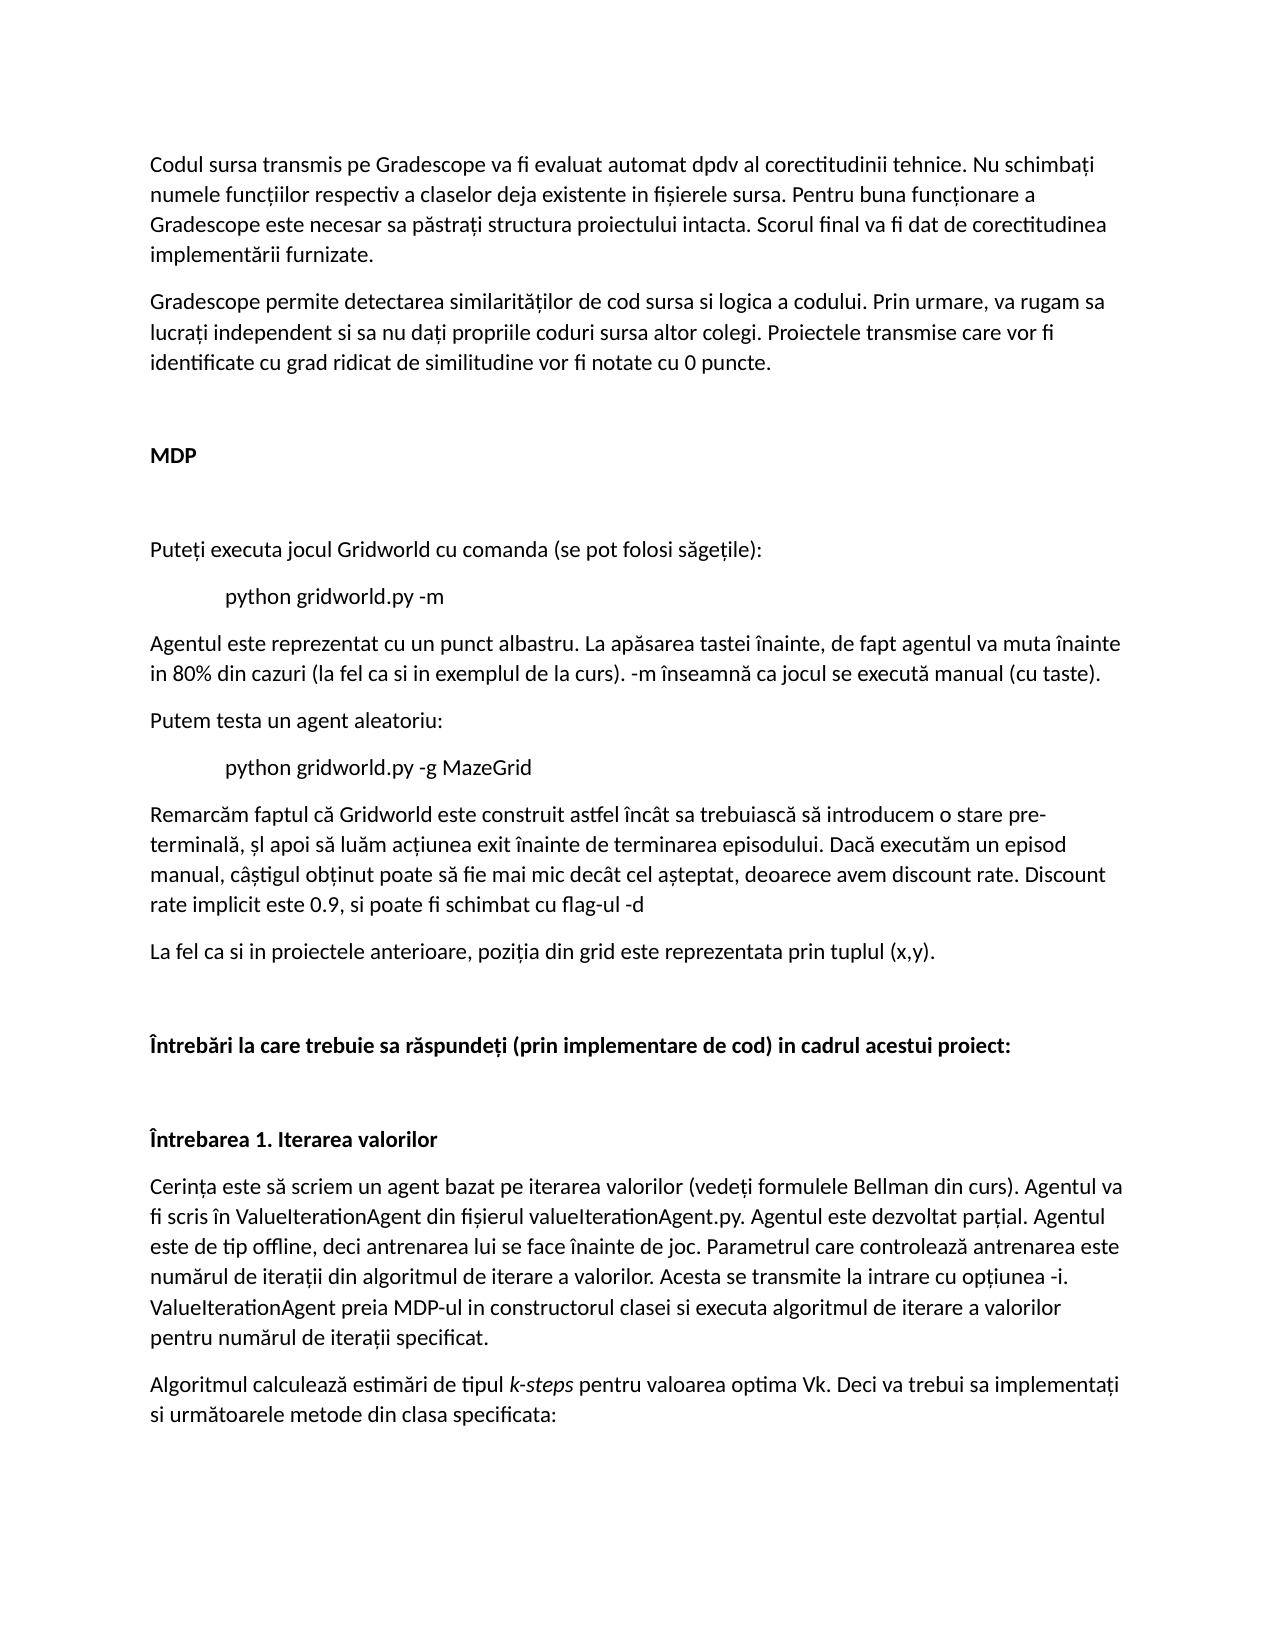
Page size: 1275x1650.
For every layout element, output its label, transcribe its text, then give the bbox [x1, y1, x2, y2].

text Cerința este să scriem un agent bazat pe iterarea valorilor (vedeți formulele Bellman din curs). Agentul va fi scris în ValueIterationAgent din fișierul valueIterationAgent.py. Agentul este dezvoltat parțial. Agentul este de tip offline, deci antrenarea lui se face înainte de joc. Parametrul care controlează antrenarea este numărul de iterații din algoritmul de iterare a valorilor. Acesta se transmite la intrare cu opțiunea -i. ValueIterationAgent preia MDP-ul in constructorul clasei si executa algoritmul de iterare a valorilor pentru numărul de iterații specificat. [150, 1172, 1125, 1351]
text MDP [150, 442, 1125, 470]
text Codul sursa transmis pe Gradescope va fi evaluat automat dpdv al corectitudinii tehnice. Nu schimbați numele funcțiilor respectiv a claselor deja existente in fișierele sursa. Pentru buna funcționare a Gradescope este necesar sa păstrați structura proiectului intacta. Scorul final va fi dat de corectitudinea implementării furnizate. [150, 150, 1125, 269]
text Puteți executa jocul Gridworld cu comanda (se pot folosi săgețile): [150, 535, 1125, 563]
text Agentul este reprezentat cu un punct albastru. La apăsarea tastei înainte, de fapt agentul va muta înainte in 80% din cazuri (la fel ca si in exemplul de la curs). -m înseamnă ca jocul se execută manual (cu taste). [150, 629, 1125, 687]
text python gridworld.py -m [150, 582, 1125, 610]
text Întrebarea 1. Iterarea valorilor [150, 1125, 1125, 1153]
text Gradescope permite detectarea similarităților de cod sursa si logica a codului. Prin urmare, va rugam sa lucrați independent si sa nu dați propriile coduri sursa altor colegi. Proiectele transmise care vor fi identificate cu grad ridicat de similitudine vor fi notate cu 0 puncte. [150, 287, 1125, 376]
text Remarcăm faptul că Gridworld este construit astfel încât sa trebuiască să introducem o stare pre-terminală, șl apoi să luăm acțiunea exit înainte de terminarea episodului. Dacă executăm un episod manual, câștigul obținut poate să fie mai mic decât cel așteptat, deoarece avem discount rate. Discount rate implicit este 0.9, si poate fi schimbat cu flag-ul -d [150, 800, 1125, 919]
text Algoritmul calculează estimări de tipul k-steps pentru valoarea optima Vk. Deci va trebui sa implementați si următoarele metode din clasa specificata: [150, 1370, 1125, 1428]
text python gridworld.py -g MazeGrid [150, 753, 1125, 781]
text La fel ca si in proiectele anterioare, poziția din grid este reprezentata prin tuplul (x,y). [150, 937, 1125, 966]
text Întrebări la care trebuie sa răspundeți (prin implementare de cod) in cadrul acestui proiect: [150, 1031, 1125, 1059]
text Putem testa un agent aleatoriu: [150, 706, 1125, 734]
